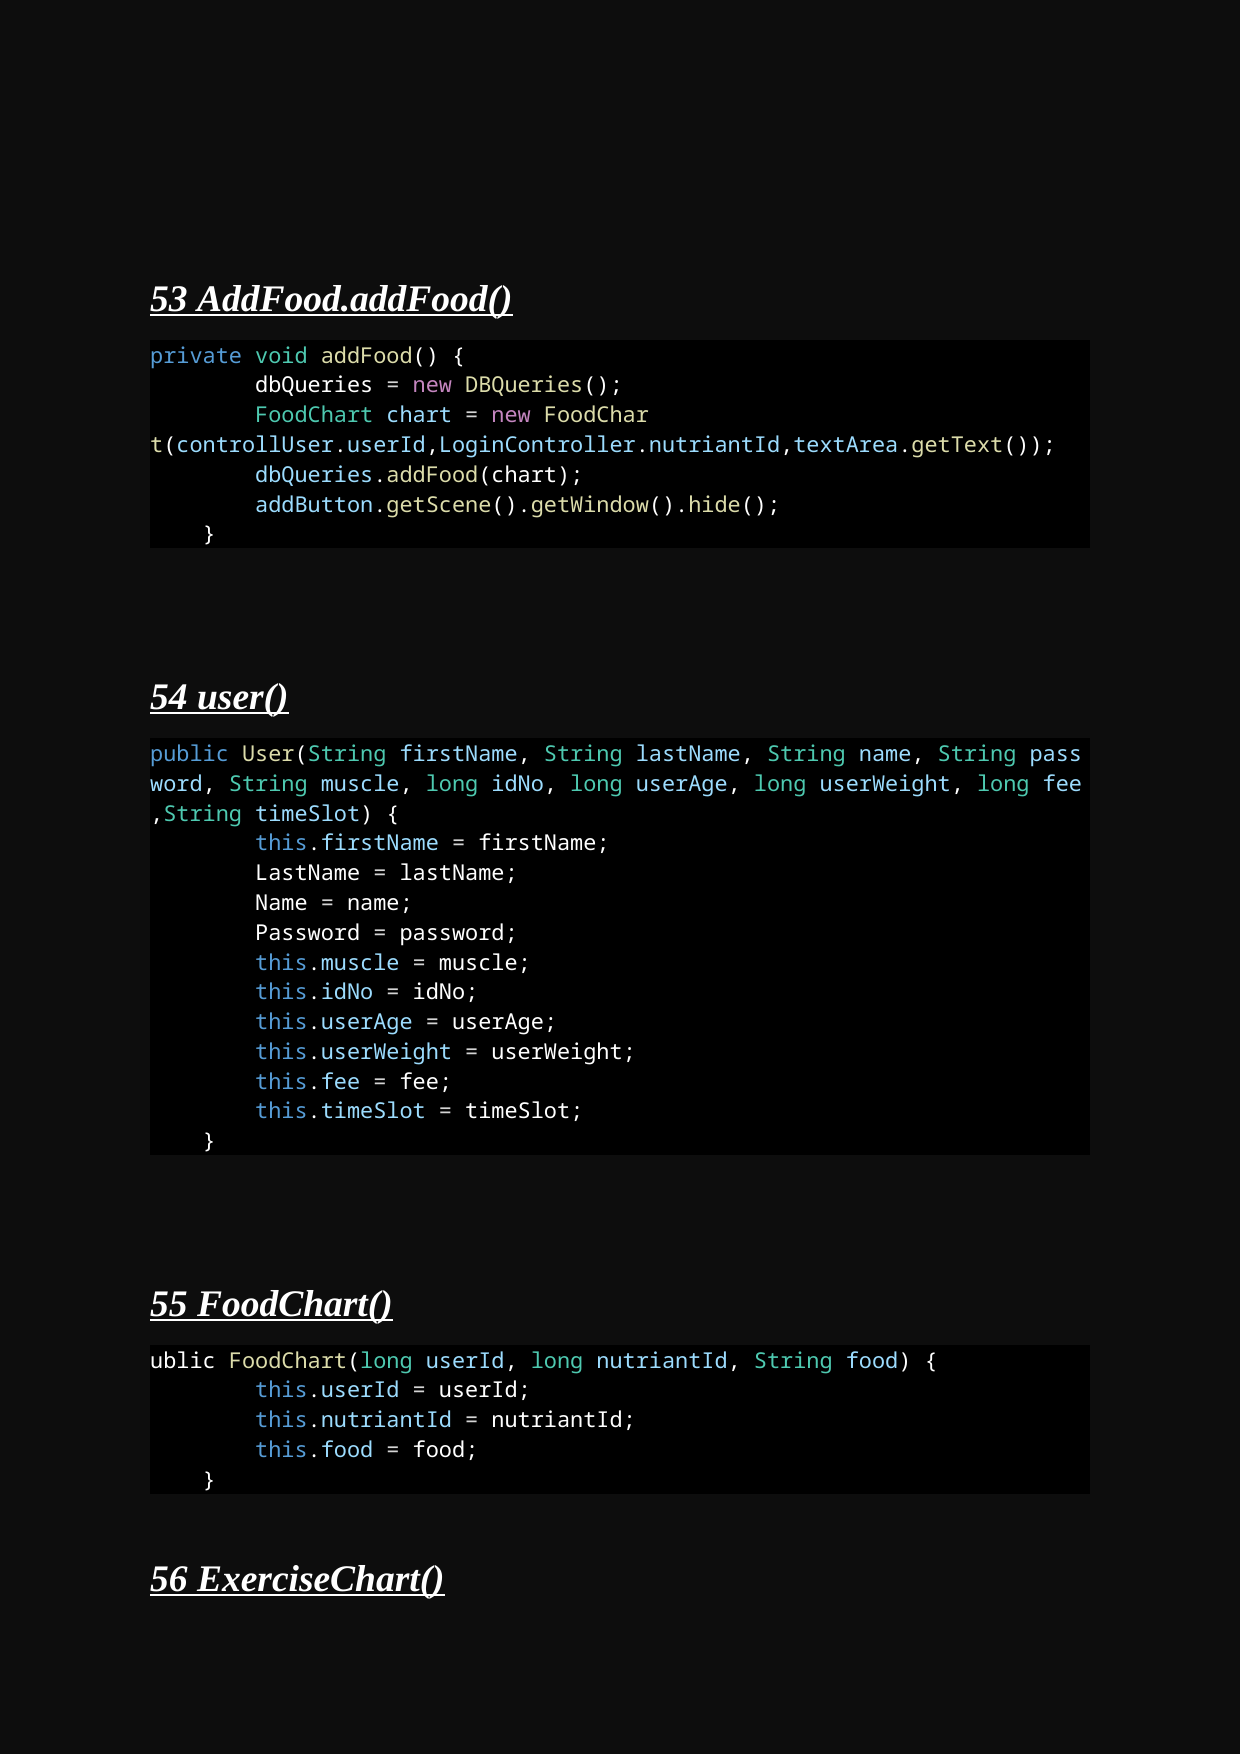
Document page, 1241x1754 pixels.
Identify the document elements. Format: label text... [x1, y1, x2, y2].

text this.userId = userId; [150, 1374, 1090, 1404]
text this.nutriantId = nutriantId; [150, 1404, 1090, 1434]
text 54 user() [150, 675, 1090, 718]
text 55 FoodChart() [150, 1281, 1090, 1324]
text this.userWeight = userWeight; [150, 1036, 1090, 1066]
text this.timeSlot = timeSlot; [150, 1095, 1090, 1125]
text } [150, 1464, 1090, 1494]
text 53 AddFood.addFood() [150, 276, 1090, 319]
text public User(String firstName, String lastName, String name, String password, String muscle, long idNo, long userAge, long userWeight, long fee,String timeSlot) { [150, 738, 1090, 827]
text private void addFood() { [150, 340, 1090, 369]
text this.userAge = userAge; [150, 1006, 1090, 1036]
text addButton.getScene().getWindow().hide(); [150, 489, 1090, 518]
text this.firstName = firstName; [150, 827, 1090, 857]
text this.idNo = idNo; [150, 976, 1090, 1006]
text } [150, 518, 1090, 548]
text dbQueries.addFood(chart); [150, 459, 1090, 489]
text FoodChart chart = new FoodChart(controllUser.userId,LoginController.nutriantId,textArea.getText()); [150, 399, 1090, 459]
text 56 ExerciseChart() [150, 1557, 1090, 1600]
text this.muscle = muscle; [150, 946, 1090, 976]
text this.food = food; [150, 1434, 1090, 1464]
text dbQueries = new DBQueries(); [150, 369, 1090, 399]
text } [150, 1125, 1090, 1155]
text ublic FoodChart(long userId, long nutriantId, String food) { [150, 1345, 1090, 1374]
text Name = name; [150, 887, 1090, 917]
text this.fee = fee; [150, 1066, 1090, 1095]
text LastName = lastName; [150, 857, 1090, 887]
text Password = password; [150, 917, 1090, 946]
